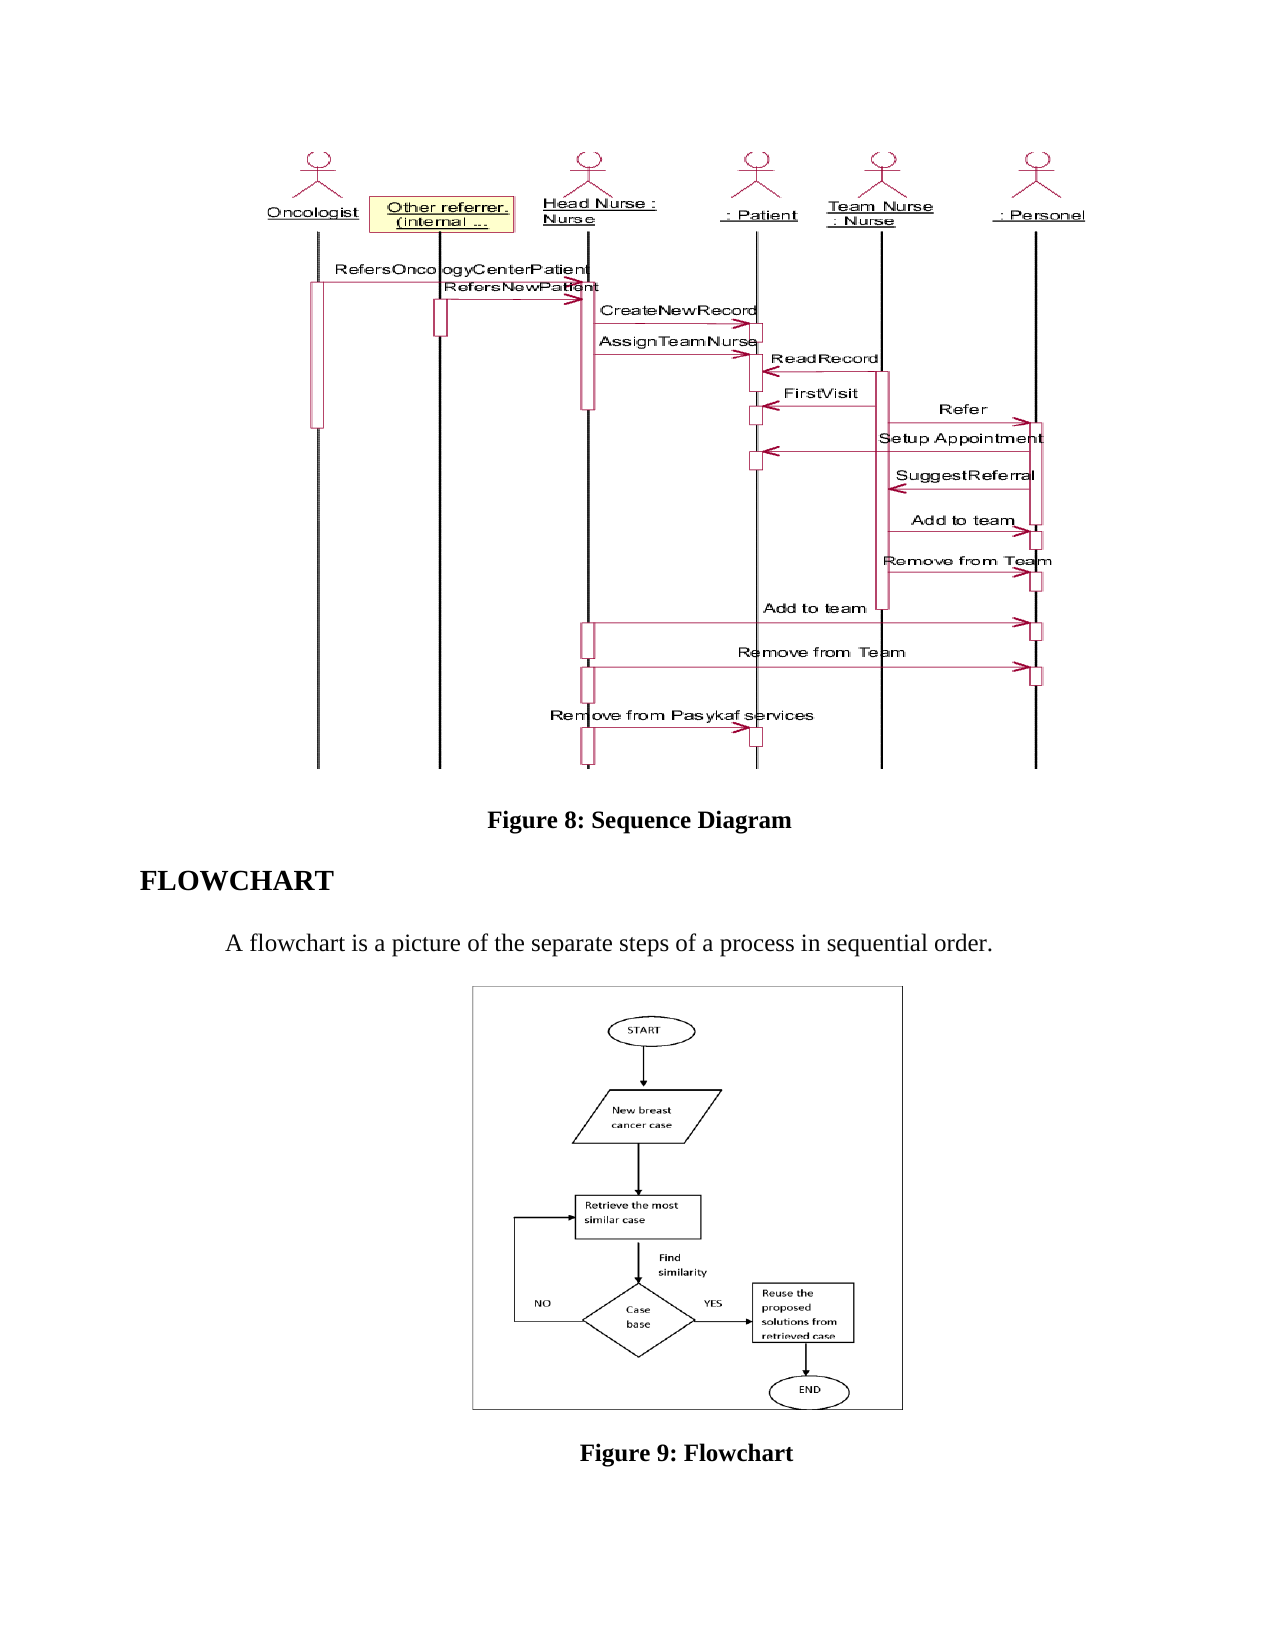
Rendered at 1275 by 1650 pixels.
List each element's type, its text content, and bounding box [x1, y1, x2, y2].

subtitle FLOWCHART [114, 863, 388, 897]
subtitle Figure 9: Flowchart [237, 1438, 1135, 1467]
text A flowchart is a picture of the separate steps of a process in sequential order. [225, 928, 1179, 957]
picture [472, 986, 903, 1410]
picture [267, 152, 1085, 769]
subtitle Figure 8: Sequence Diagram [487, 805, 1179, 834]
